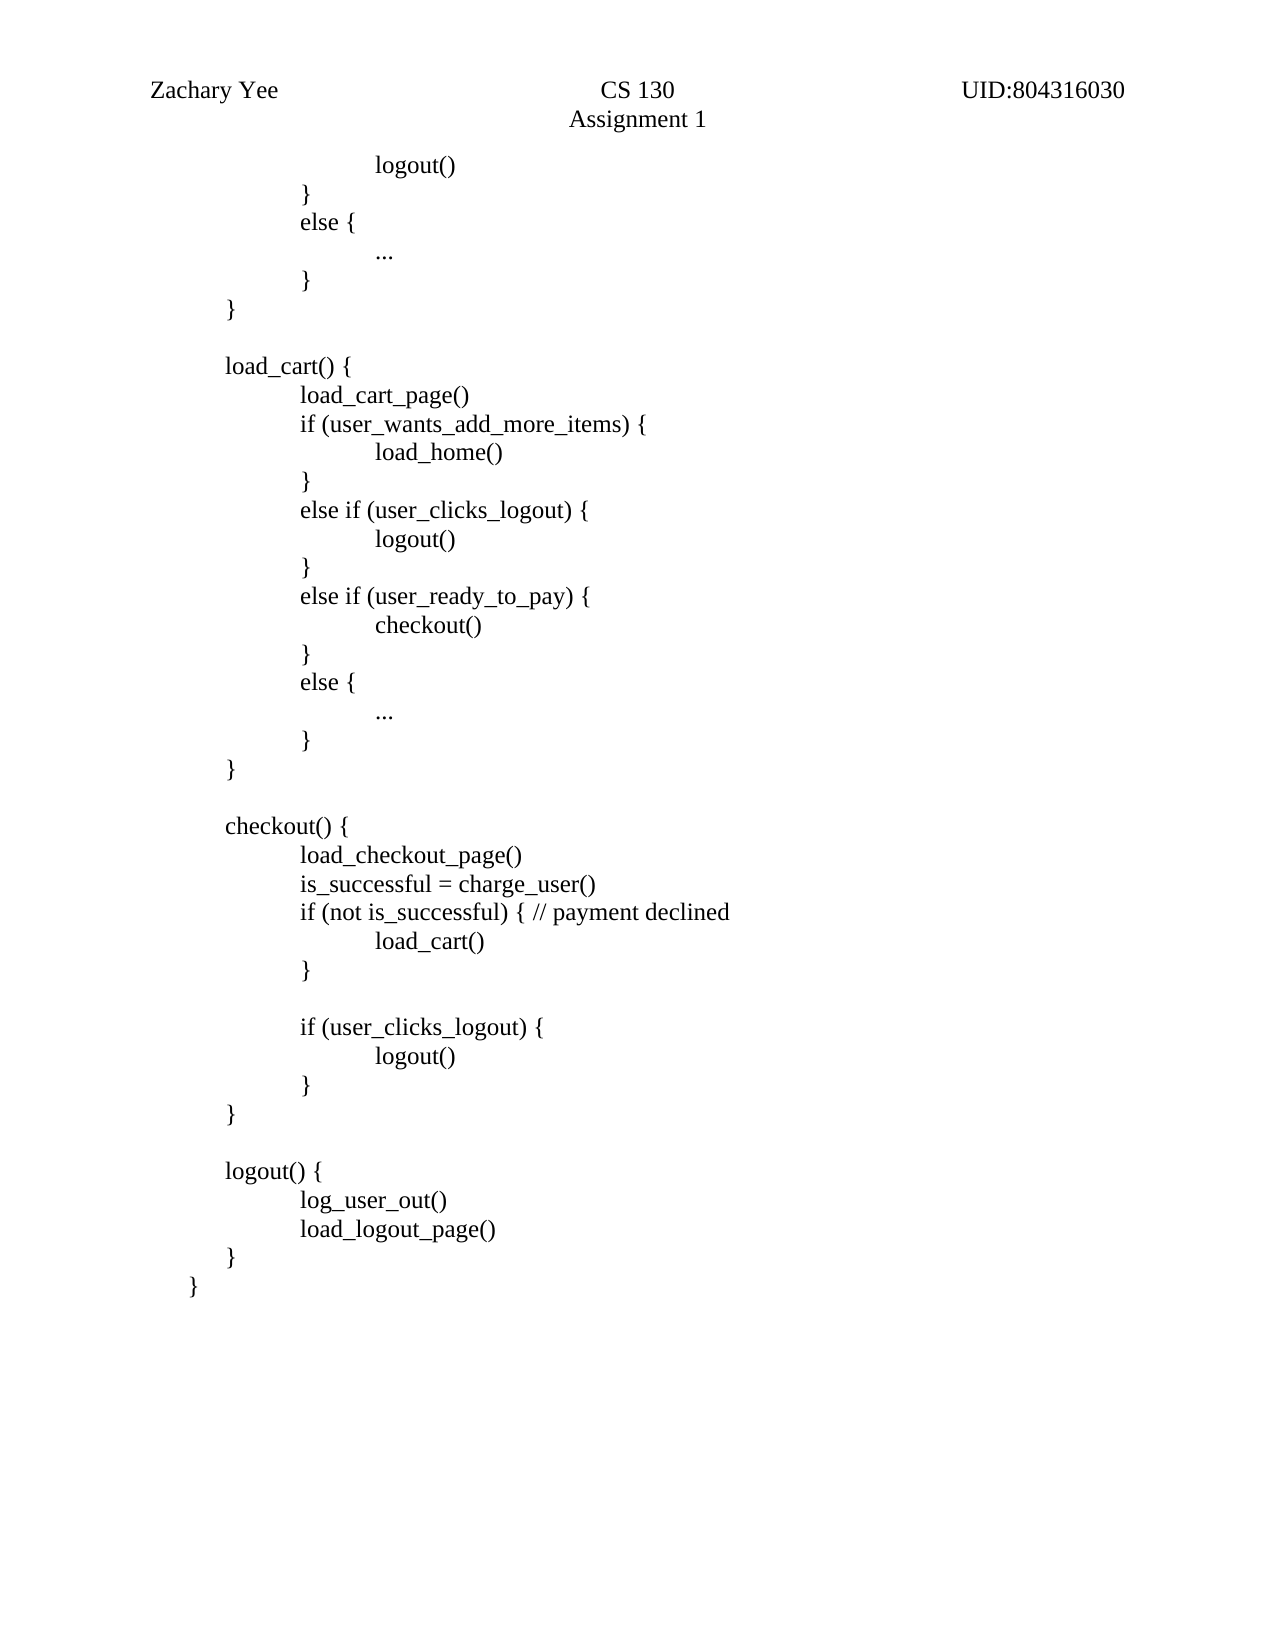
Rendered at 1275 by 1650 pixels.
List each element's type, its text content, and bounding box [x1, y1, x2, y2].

text } [187, 725, 1125, 754]
text } [187, 1070, 1125, 1099]
text else { [187, 207, 1125, 236]
text if (not is_successful) { // payment declined [187, 897, 1125, 926]
text } [187, 179, 1125, 207]
text } [187, 552, 1125, 581]
text load_cart() [187, 926, 1125, 955]
text load_home() [187, 437, 1125, 466]
text } [187, 466, 1125, 495]
text } [187, 955, 1125, 984]
text if (user_clicks_logout) { [187, 1012, 1125, 1041]
text } [187, 1099, 1125, 1127]
text } [187, 265, 1125, 294]
text ... [187, 236, 1125, 265]
text load_logout_page() [187, 1214, 1125, 1242]
text else { [187, 667, 1125, 696]
text if (user_wants_add_more_items) { [187, 409, 1125, 437]
text logout() [187, 1041, 1125, 1070]
text log_user_out() [187, 1185, 1125, 1214]
text } [187, 1242, 1125, 1271]
text load_cart() { [187, 351, 1125, 380]
text checkout() [187, 610, 1125, 639]
text } [187, 1271, 1125, 1300]
text } [187, 754, 1125, 782]
text } [187, 294, 1125, 322]
text logout() [187, 524, 1125, 552]
text load_checkout_page() [187, 840, 1125, 869]
text is_successful = charge_user() [187, 869, 1125, 897]
text ... [187, 696, 1125, 725]
text logout() [187, 150, 1125, 179]
text else if (user_ready_to_pay) { [187, 581, 1125, 610]
text logout() { [187, 1156, 1125, 1185]
text } [187, 639, 1125, 667]
text load_cart_page() [187, 380, 1125, 409]
text else if (user_clicks_logout) { [187, 495, 1125, 524]
text checkout() { [187, 811, 1125, 840]
